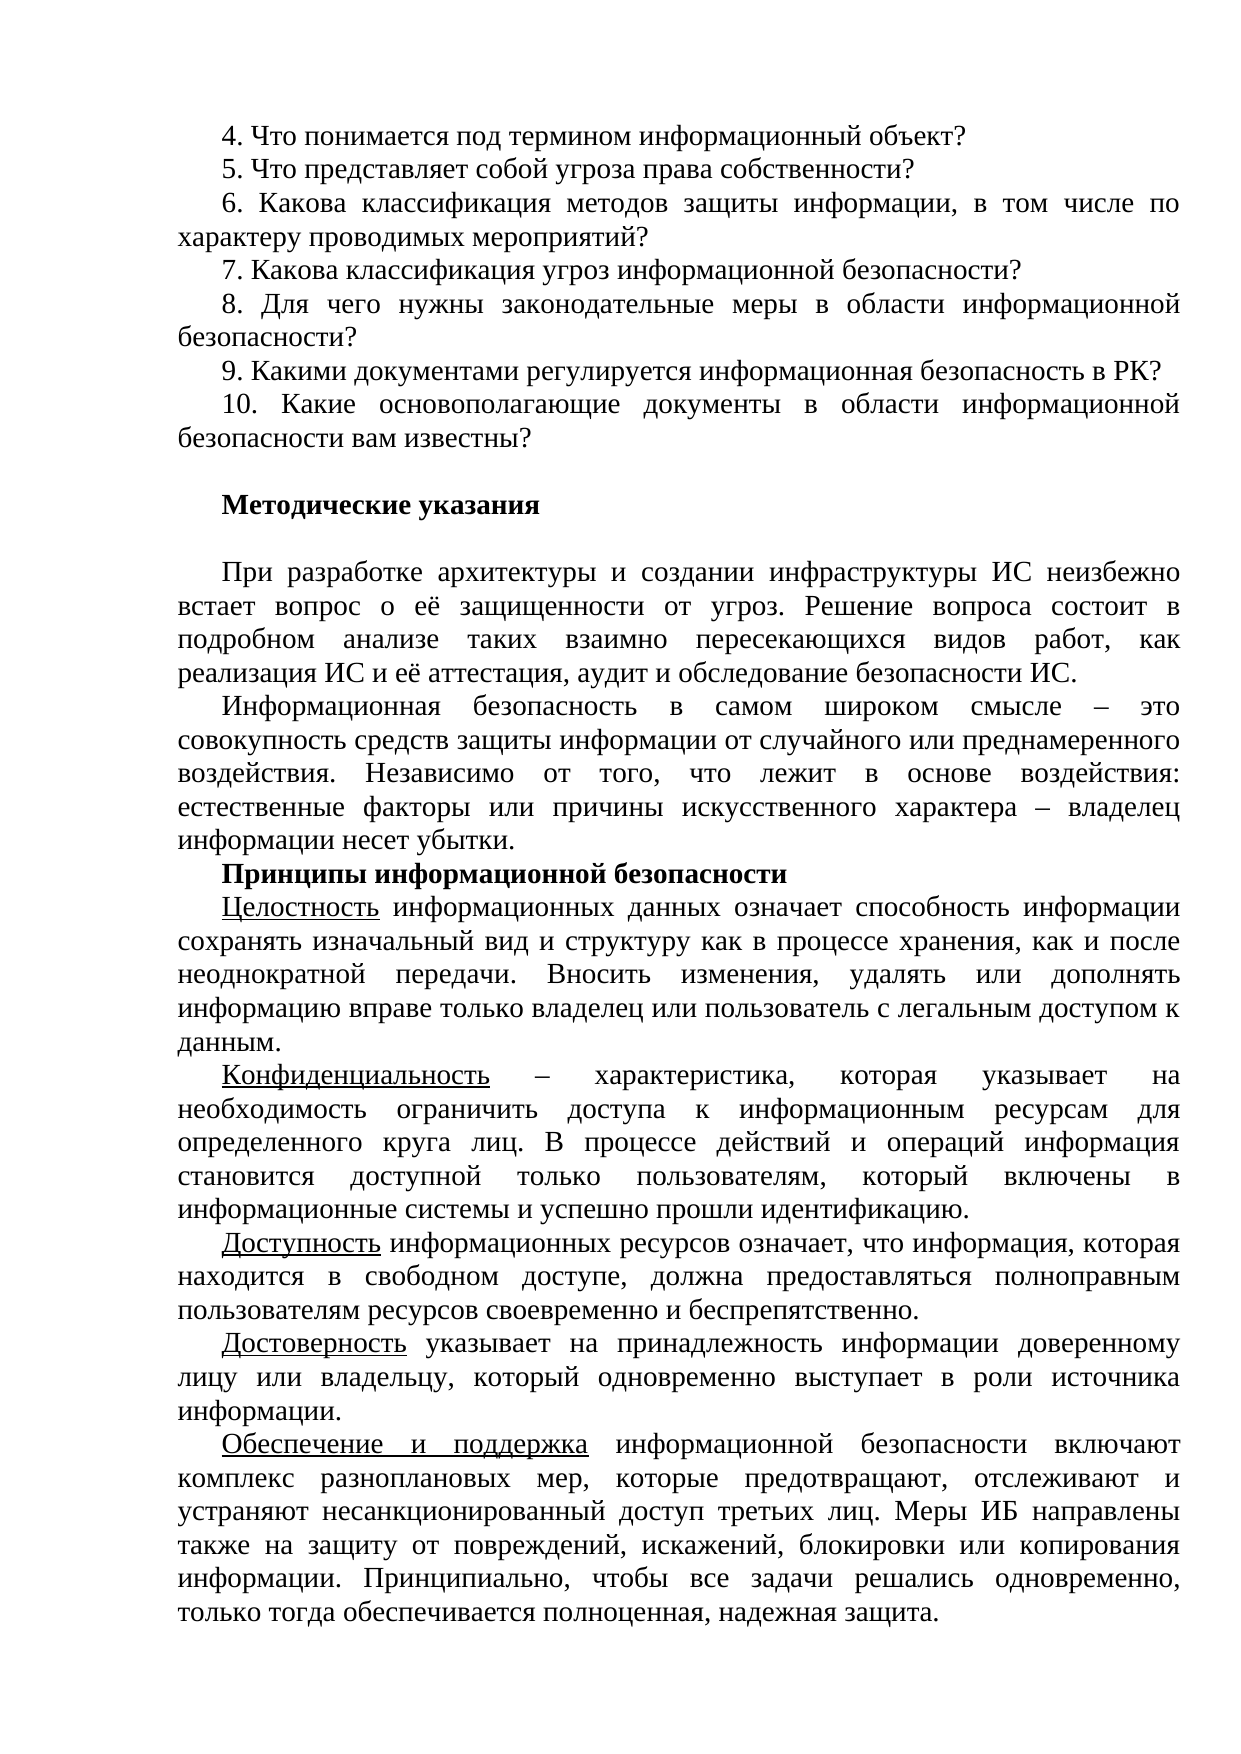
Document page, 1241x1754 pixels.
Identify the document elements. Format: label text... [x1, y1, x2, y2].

text 9. Какими документами регулируется информационная безопасность в РК? [177, 353, 1181, 386]
text Достоверность указывает на принадлежность информации доверенному лицу или владельцу, который одновременно выступает в роли источника информации. [177, 1326, 1181, 1426]
text 4. Что понимается под термином информационный объект? [177, 118, 1181, 152]
text Информационная безопасность в самом широком смысле – это совокупность средств защиты информации от случайного или преднамеренного воздействия. Независимо от того, что лежит в основе воздействия: естественные факторы или причины искусственного характера – владелец информации несет убытки. [177, 688, 1181, 856]
text 7. Какова классификация угроз информационной безопасности? [177, 252, 1181, 286]
text 5. Что представляет собой угроза права собственности? [177, 152, 1181, 185]
text Целостность информационных данных означает способность информации сохранять изначальный вид и структуру как в процессе хранения, как и после неоднократной передачи. Вносить изменения, удалять или дополнять информацию вправе только владелец или пользователь с легальным доступом к данным. [177, 889, 1181, 1057]
text 8. Для чего нужны законодательные меры в области информационной безопасности? [177, 286, 1181, 353]
text 10. Какие основополагающие документы в области информационной безопасности вам известны? [177, 386, 1181, 453]
text Доступность информационных ресурсов означает, что информация, которая находится в свободном доступе, должна предоставляться полноправным пользователям ресурсов своевременно и беспрепятственно. [177, 1225, 1181, 1326]
text 6. Какова классификация методов защиты информации, в том числе по характеру проводимых мероприятий? [177, 185, 1181, 252]
text Конфиденциальность – характеристика, которая указывает на необходимость ограничить доступа к информационным ресурсам для определенного круга лиц. В процессе действий и операций информация становится доступной только пользователям, который включены в информационные системы и успешно прошли идентификацию. [177, 1057, 1181, 1225]
text Обеспечение и поддержка информационной безопасности включают комплекс разноплановых мер, которые предотвращают, отслеживают и устраняют несанкционированный доступ третьих лиц. Меры ИБ направлены также на защиту от повреждений, искажений, блокировки или копирования информации. Принципиально, чтобы все задачи решались одновременно, только тогда обеспечивается полноценная, надежная защита. [177, 1426, 1181, 1627]
text Принципы информационной безопасности [177, 856, 1181, 889]
text При разработке архитектуры и создании инфраструктуры ИС неизбежно встает вопрос о её защищенности от угроз. Решение вопроса состоит в подробном анализе таких взаимно пересекающихся видов работ, как реализация ИС и её аттестация, аудит и обследование безопасности ИС. [177, 554, 1181, 688]
text Методические указания [177, 487, 1181, 521]
